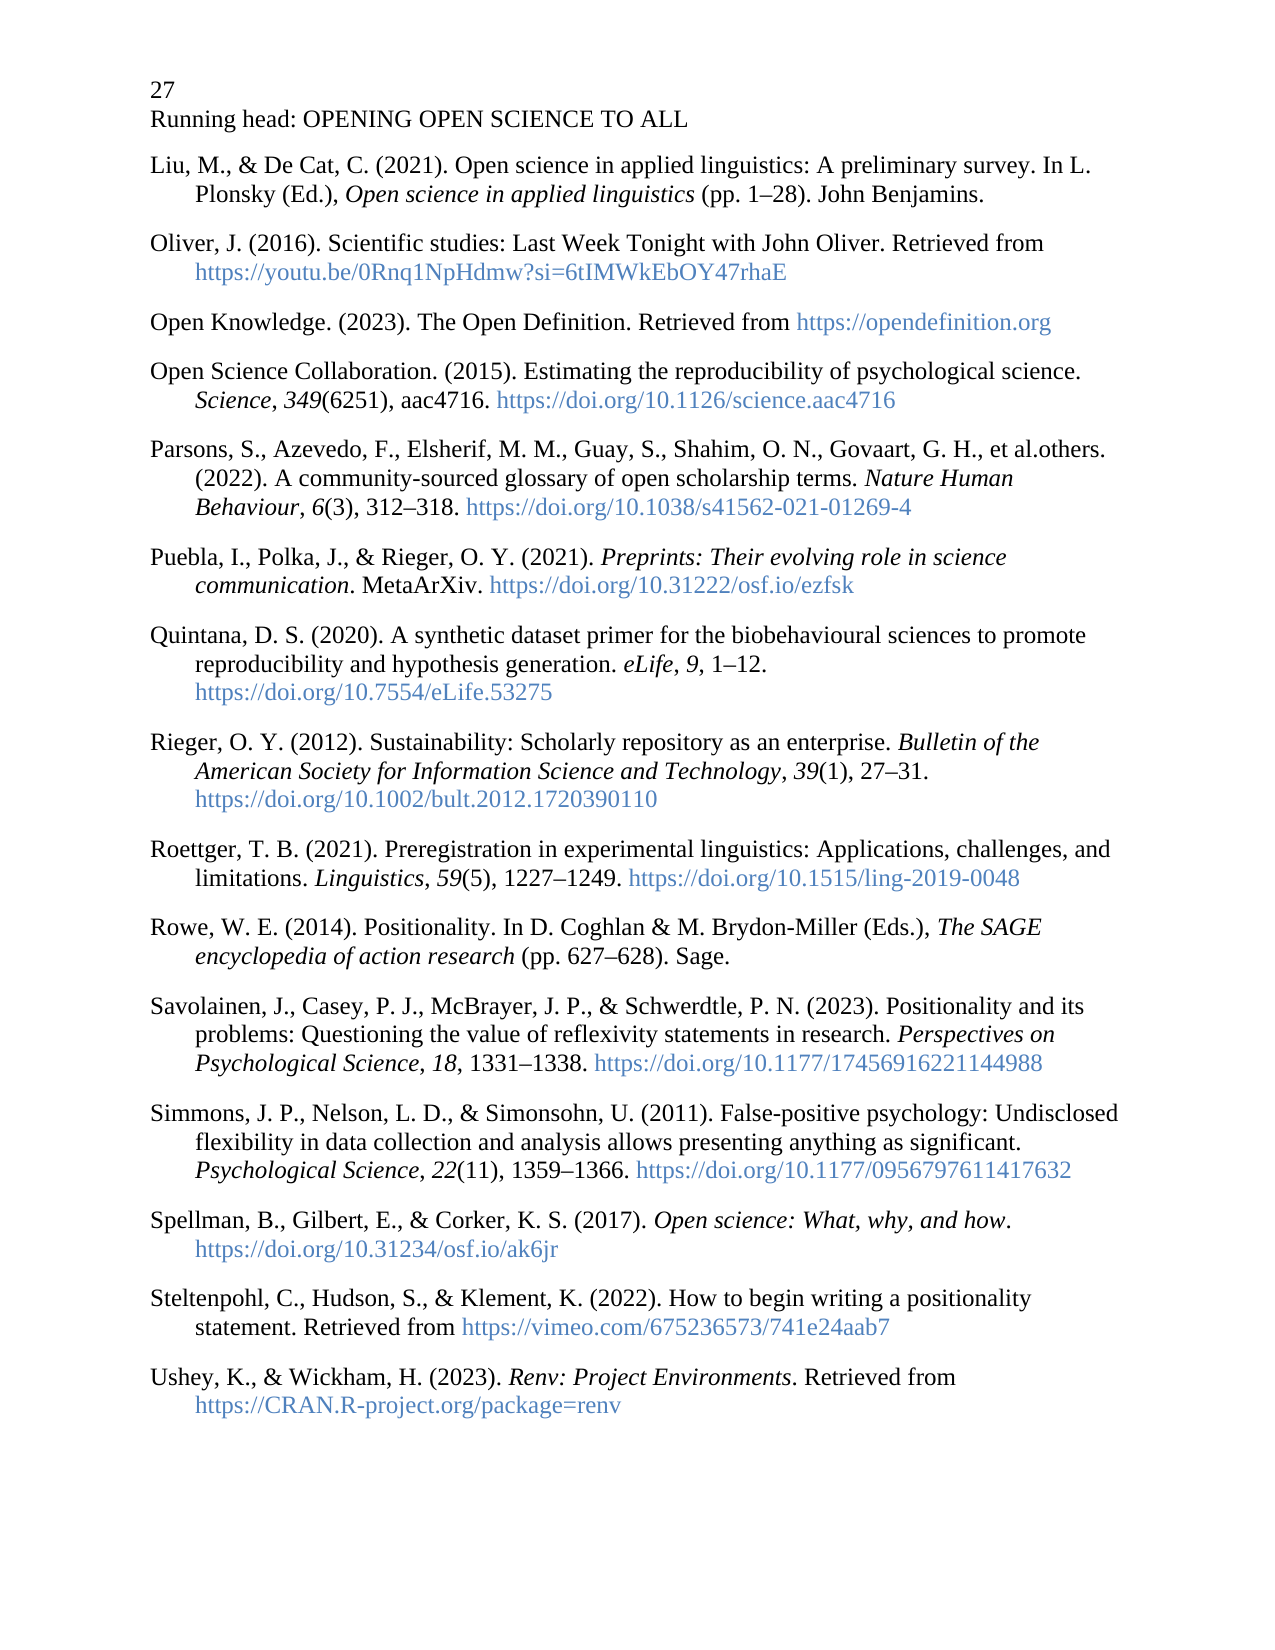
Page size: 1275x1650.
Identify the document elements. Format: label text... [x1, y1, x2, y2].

text Ushey, K., & Wickham, H. (2023). Renv: Project Environments. Retrieved from https://CRAN.R-project.org/package=renv [150, 1362, 1125, 1419]
text Open Knowledge. (2023). The Open Definition. Retrieved from https://opendefinition.org [150, 307, 1125, 335]
text Puebla, I., Polka, J., & Rieger, O. Y. (2021). Preprints: Their evolving role in science communication. MetaArXiv. https://doi.org/10.31222/osf.io/ezfsk [150, 542, 1125, 599]
text Parsons, S., Azevedo, F., Elsherif, M. M., Guay, S., Shahim, O. N., Govaart, G. H., et al.others. (2022). A community-sourced glossary of open scholarship terms. Nature Human Behaviour, 6(3), 312–318. https://doi.org/10.1038/s41562-021-01269-4 [150, 434, 1125, 521]
text Savolainen, J., Casey, P. J., McBrayer, J. P., & Schwerdtle, P. N. (2023). Positionality and its problems: Questioning the value of reflexivity statements in research. Perspectives on Psychological Science, 18, 1331–1338. https://doi.org/10.1177/17456916221144988 [150, 991, 1125, 1077]
text Rowe, W. E. (2014). Positionality. In D. Coghlan & M. Brydon-Miller (Eds.), The SAGE encyclopedia of action research (pp. 627–628). Sage. [150, 912, 1125, 970]
text Rieger, O. Y. (2012). Sustainability: Scholarly repository as an enterprise. Bulletin of the American Society for Information Science and Technology, 39(1), 27–31. https://doi.org/10.1002/bult.2012.1720390110 [150, 727, 1125, 813]
text Simmons, J. P., Nelson, L. D., & Simonsohn, U. (2011). False-positive psychology: Undisclosed flexibility in data collection and analysis allows presenting anything as significant. Psychological Science, 22(11), 1359–1366. https://doi.org/10.1177/0956797611417632 [150, 1098, 1125, 1184]
text Steltenpohl, C., Hudson, S., & Klement, K. (2022). How to begin writing a positionality statement. Retrieved from https://vimeo.com/675236573/741e24aab7 [150, 1283, 1125, 1341]
text Quintana, D. S. (2020). A synthetic dataset primer for the biobehavioural sciences to promote reproducibility and hypothesis generation. eLife, 9, 1–12. https://doi.org/10.7554/eLife.53275 [150, 620, 1125, 706]
text Open Science Collaboration. (2015). Estimating the reproducibility of psychological science. Science, 349(6251), aac4716. https://doi.org/10.1126/science.aac4716 [150, 356, 1125, 414]
text Oliver, J. (2016). Scientific studies: Last Week Tonight with John Oliver. Retrieved from https://youtu.be/0Rnq1NpHdmw?si=6tIMWkEbOY47rhaE [150, 228, 1125, 286]
text Liu, M., & De Cat, C. (2021). Open science in applied linguistics: A preliminary survey. In L. Plonsky (Ed.), Open science in applied linguistics (pp. 1–28). John Benjamins. [150, 150, 1125, 207]
text Spellman, B., Gilbert, E., & Corker, K. S. (2017). Open science: What, why, and how. https://doi.org/10.31234/osf.io/ak6jr [150, 1205, 1125, 1262]
text Roettger, T. B. (2021). Preregistration in experimental linguistics: Applications, challenges, and limitations. Linguistics, 59(5), 1227–1249. https://doi.org/10.1515/ling-2019-0048 [150, 834, 1125, 892]
